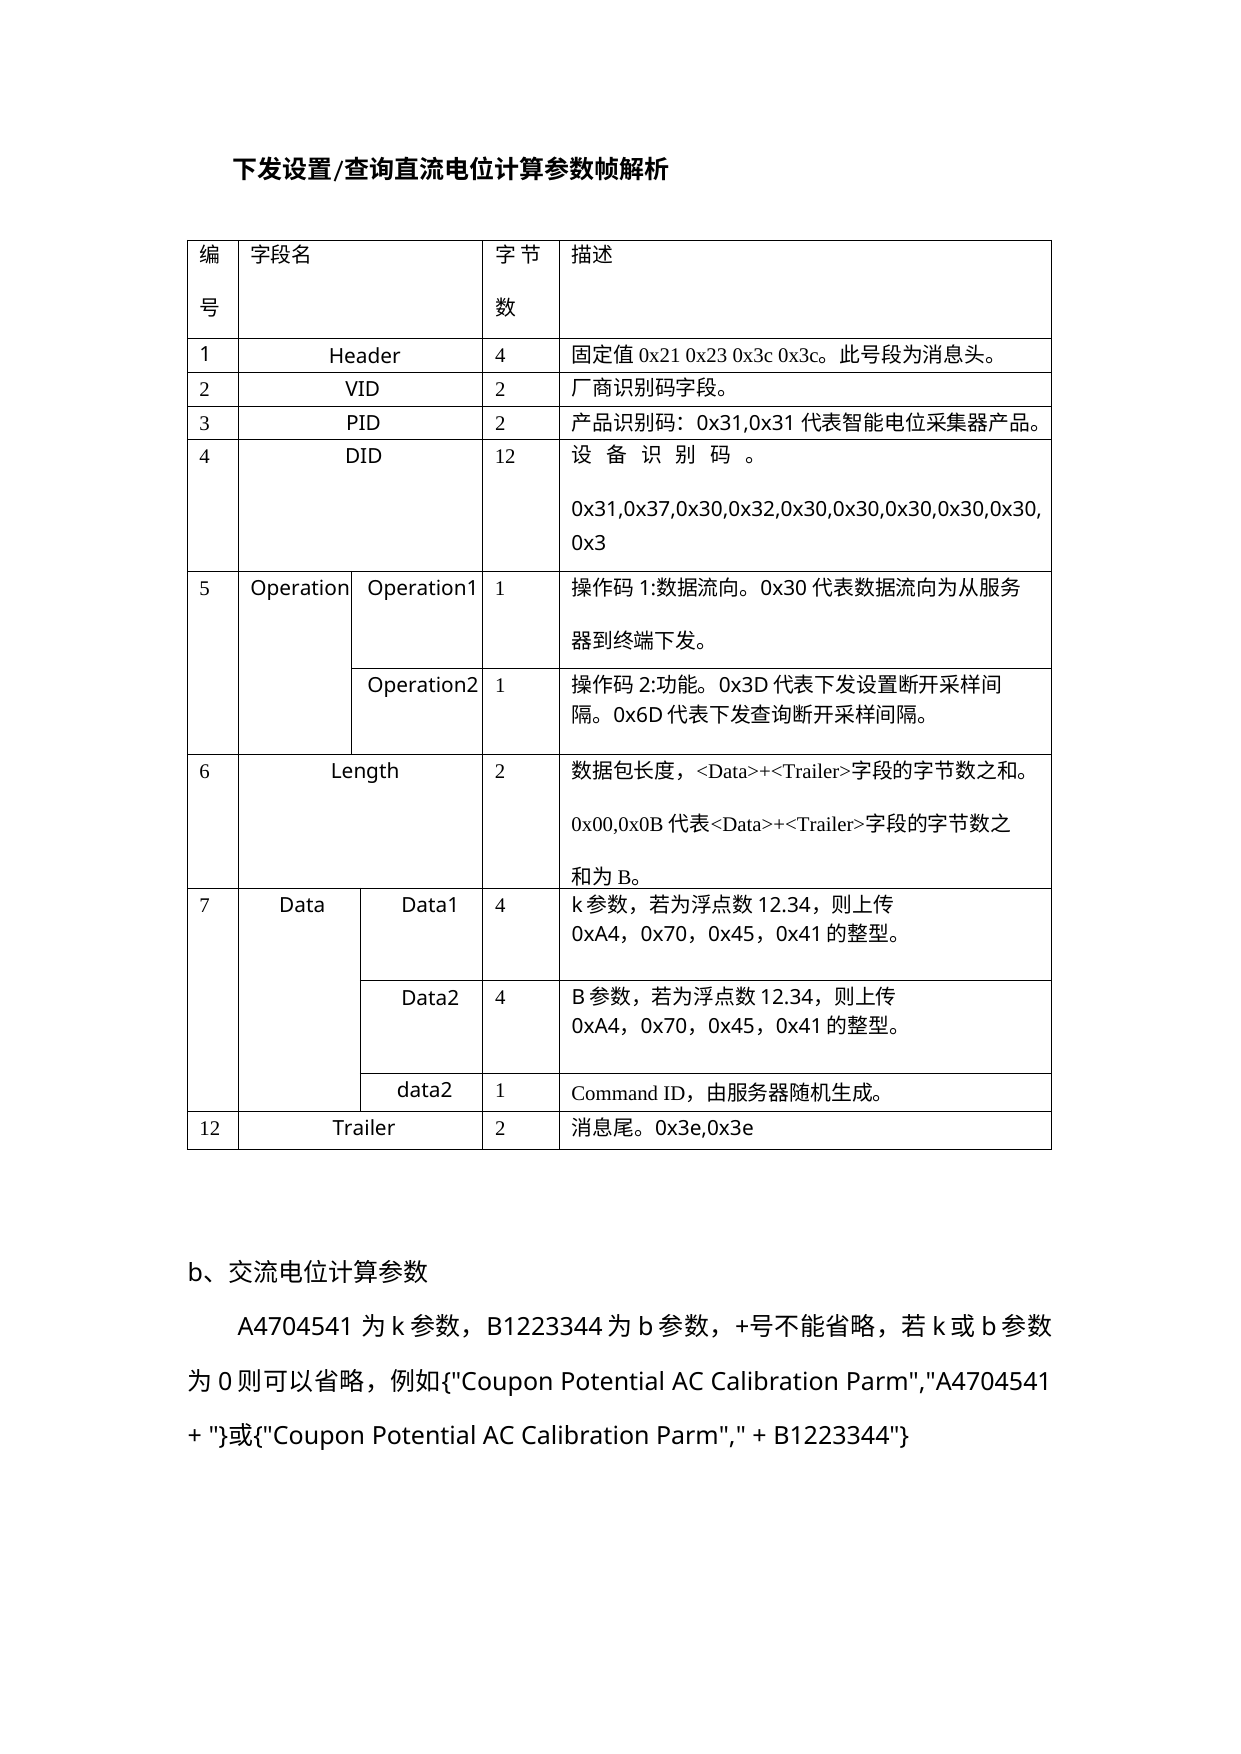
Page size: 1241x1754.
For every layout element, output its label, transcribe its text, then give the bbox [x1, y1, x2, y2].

table_cell 操作码 2:功能。0x3D代表下发设置断开采样间隔。0x6D代表下发查询断开采样间隔。 [560, 669, 1051, 754]
table_cell Data1 [361, 889, 482, 980]
table_cell 4 [483, 339, 559, 372]
table_cell B参数，若为浮点数12.34，则上传0xA4，0x70，0x45，0x41的整型。 [560, 981, 1051, 1073]
table_cell 设 备 识 别 码 。 0x31,0x37,0x30,0x32,0x30,0x30,0x30,0x30,0x30,0x3 0,0x30,0x31。 [560, 440, 1051, 571]
table_cell Data2 [361, 981, 482, 1073]
table_cell 4 [483, 981, 559, 1073]
table_cell Operation [239, 572, 351, 754]
table_cell 产品识别码：0x31,0x31 代表智能电位采集器产品。 [560, 407, 1051, 439]
table_cell 固定值 0x21 0x23 0x3c 0x3c。此号段为消息头。 [560, 339, 1051, 372]
table_cell 数据包长度，<Data>+<Trailer>字段的字节数之和。 0x00,0x0B 代表<Data>+<Trailer>字段的字节数之 和为B。 [560, 755, 1051, 888]
table_header 描述 [560, 241, 1051, 338]
table_cell DID [239, 440, 482, 571]
table_cell k参数，若为浮点数12.34，则上传0xA4，0x70，0x45，0x41的整型。 [560, 889, 1051, 980]
table_cell Length [239, 755, 482, 888]
table_header 字 节 数 [483, 241, 559, 338]
table_cell 6 [188, 755, 238, 888]
table_cell 1 [483, 1074, 559, 1111]
table_cell 4 [188, 440, 238, 571]
table_cell 操作码 1:数据流向。0x30 代表数据流向为从服务 器到终端下发。 [560, 572, 1051, 668]
table_cell 2 [483, 407, 559, 439]
table_cell Header [239, 339, 482, 372]
table_cell 2 [483, 755, 559, 888]
table_cell data2 [361, 1074, 482, 1111]
table_cell 5 [188, 572, 238, 754]
table_cell 7 [188, 889, 238, 1111]
table_cell Command ID，由服务器随机生成。 [560, 1074, 1051, 1111]
table_cell 厂商识别码字段。 [560, 373, 1051, 406]
table_cell PID [239, 407, 482, 439]
subtitle 下发设置/查询直流电位计算参数帧解析 [232, 150, 1053, 186]
table_cell 1 [483, 669, 559, 754]
table_cell Operation2 [352, 669, 482, 754]
table_cell 1 [188, 339, 238, 372]
table_cell 3 [188, 407, 238, 439]
list b、交流电位计算参数 [187, 1252, 1053, 1289]
table_cell 4 [483, 889, 559, 980]
table_cell 2 [188, 373, 238, 406]
table_cell 2 [483, 1112, 559, 1149]
table_cell 消息尾。0x3e,0x3e [560, 1112, 1051, 1149]
table_cell VID [239, 373, 482, 406]
table_cell Operation1 [352, 572, 482, 668]
table_cell Data [239, 889, 360, 1111]
list A4704541 为k参数，B1223344为b参数，+号不能省略，若k或b参数为0则可以省略，例如{"Coupon Potential AC Calibration Parm","A4704541 + "}或{"Coupon Potential AC Calibration Parm"," + B1223344"} [187, 1307, 1053, 1452]
table_cell 1 [483, 572, 559, 668]
table_cell Trailer [239, 1112, 482, 1149]
table_header 编 号 [188, 241, 238, 338]
table_cell 12 [188, 1112, 238, 1149]
table_header 字段名 [239, 241, 482, 338]
table_cell 12 [483, 440, 559, 571]
table_cell 2 [483, 373, 559, 406]
